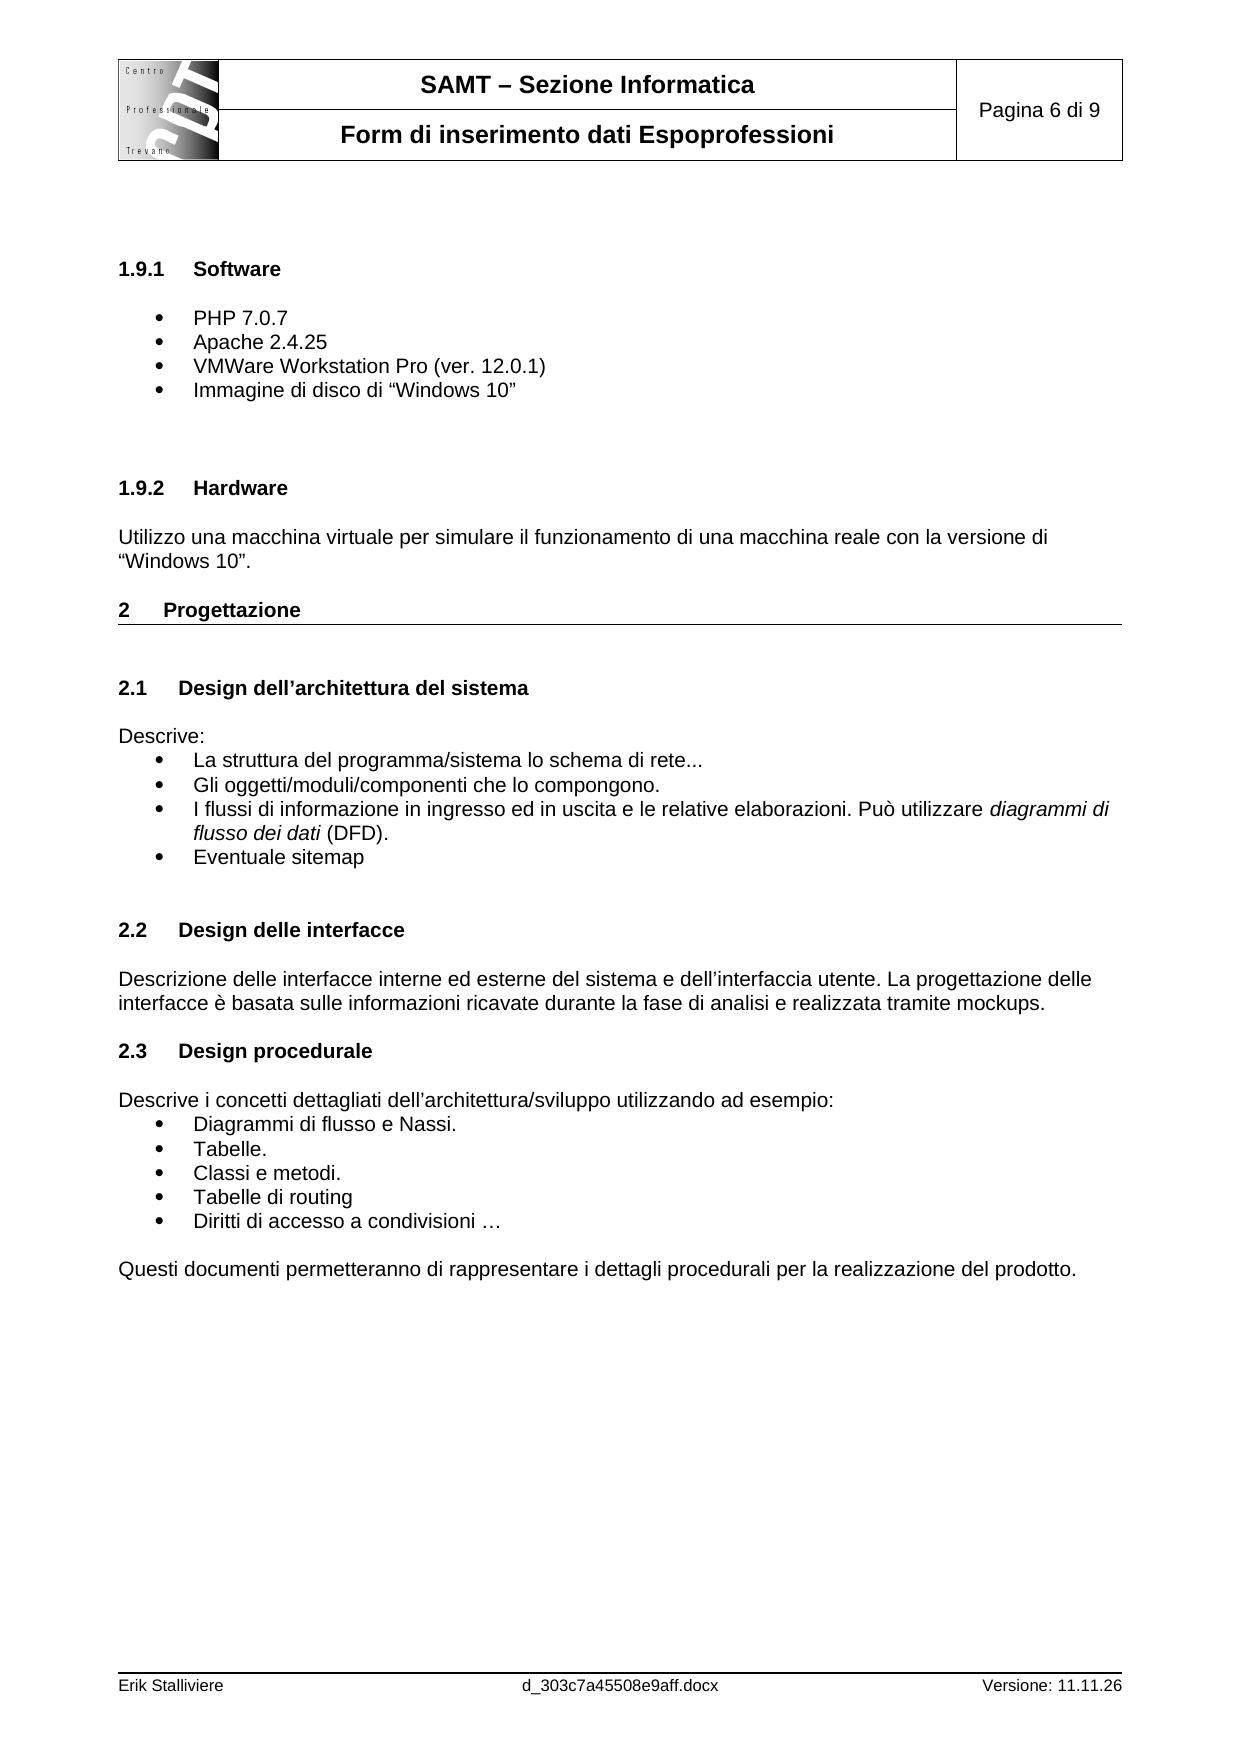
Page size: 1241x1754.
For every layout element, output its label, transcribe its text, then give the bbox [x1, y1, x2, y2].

list Gli oggetti/moduli/componenti che lo compongono. [156, 772, 1122, 796]
text Utilizzo una macchina virtuale per simulare il funzionamento di una macchina reale con la versione di “Windows 10”. [118, 525, 1122, 573]
list Apache 2.4.25 [156, 330, 1122, 354]
list La struttura del programma/sistema lo schema di rete... [156, 748, 1122, 772]
list Immagine di disco di “Windows 10” [156, 378, 1122, 402]
list Diritti di accesso a condivisioni … [156, 1208, 1122, 1233]
subtitle Design procedurale [118, 1039, 1122, 1063]
list Diagrammi di flusso e Nassi. [156, 1112, 1122, 1136]
text Descrive i concetti dettagliati dell’architettura/sviluppo utilizzando ad esempio: [118, 1088, 1122, 1112]
text Descrizione delle interfacce interne ed esterne del sistema e dell’interfaccia utente. La progettazione delle interfacce è basata sulle informazioni ricavate durante la fase di analisi e realizzata tramite mockups. [118, 966, 1122, 1014]
text Descrive: [118, 724, 1122, 748]
subtitle Design delle interfacce [118, 917, 1122, 941]
subtitle Progettazione [118, 598, 1122, 624]
subtitle Hardware [118, 476, 1122, 500]
text Questi documenti permetteranno di rappresentare i dettagli procedurali per la realizzazione del prodotto. [118, 1257, 1122, 1281]
list Classi e metodi. [156, 1160, 1122, 1184]
picture [118, 60, 218, 160]
list I flussi di informazione in ingresso ed in uscita e le relative elaborazioni. Può utilizzare diagrammi di flusso dei dati (DFD). [156, 796, 1122, 844]
subtitle Design dell’architettura del sistema [118, 675, 1122, 699]
list PHP 7.0.7 [156, 306, 1122, 330]
list Eventuale sitemap [156, 844, 1122, 868]
list VMWare Workstation Pro (ver. 12.0.1) [156, 354, 1122, 378]
subtitle Software [118, 257, 1122, 281]
list Tabelle di routing [156, 1184, 1122, 1208]
list Tabelle. [156, 1136, 1122, 1160]
